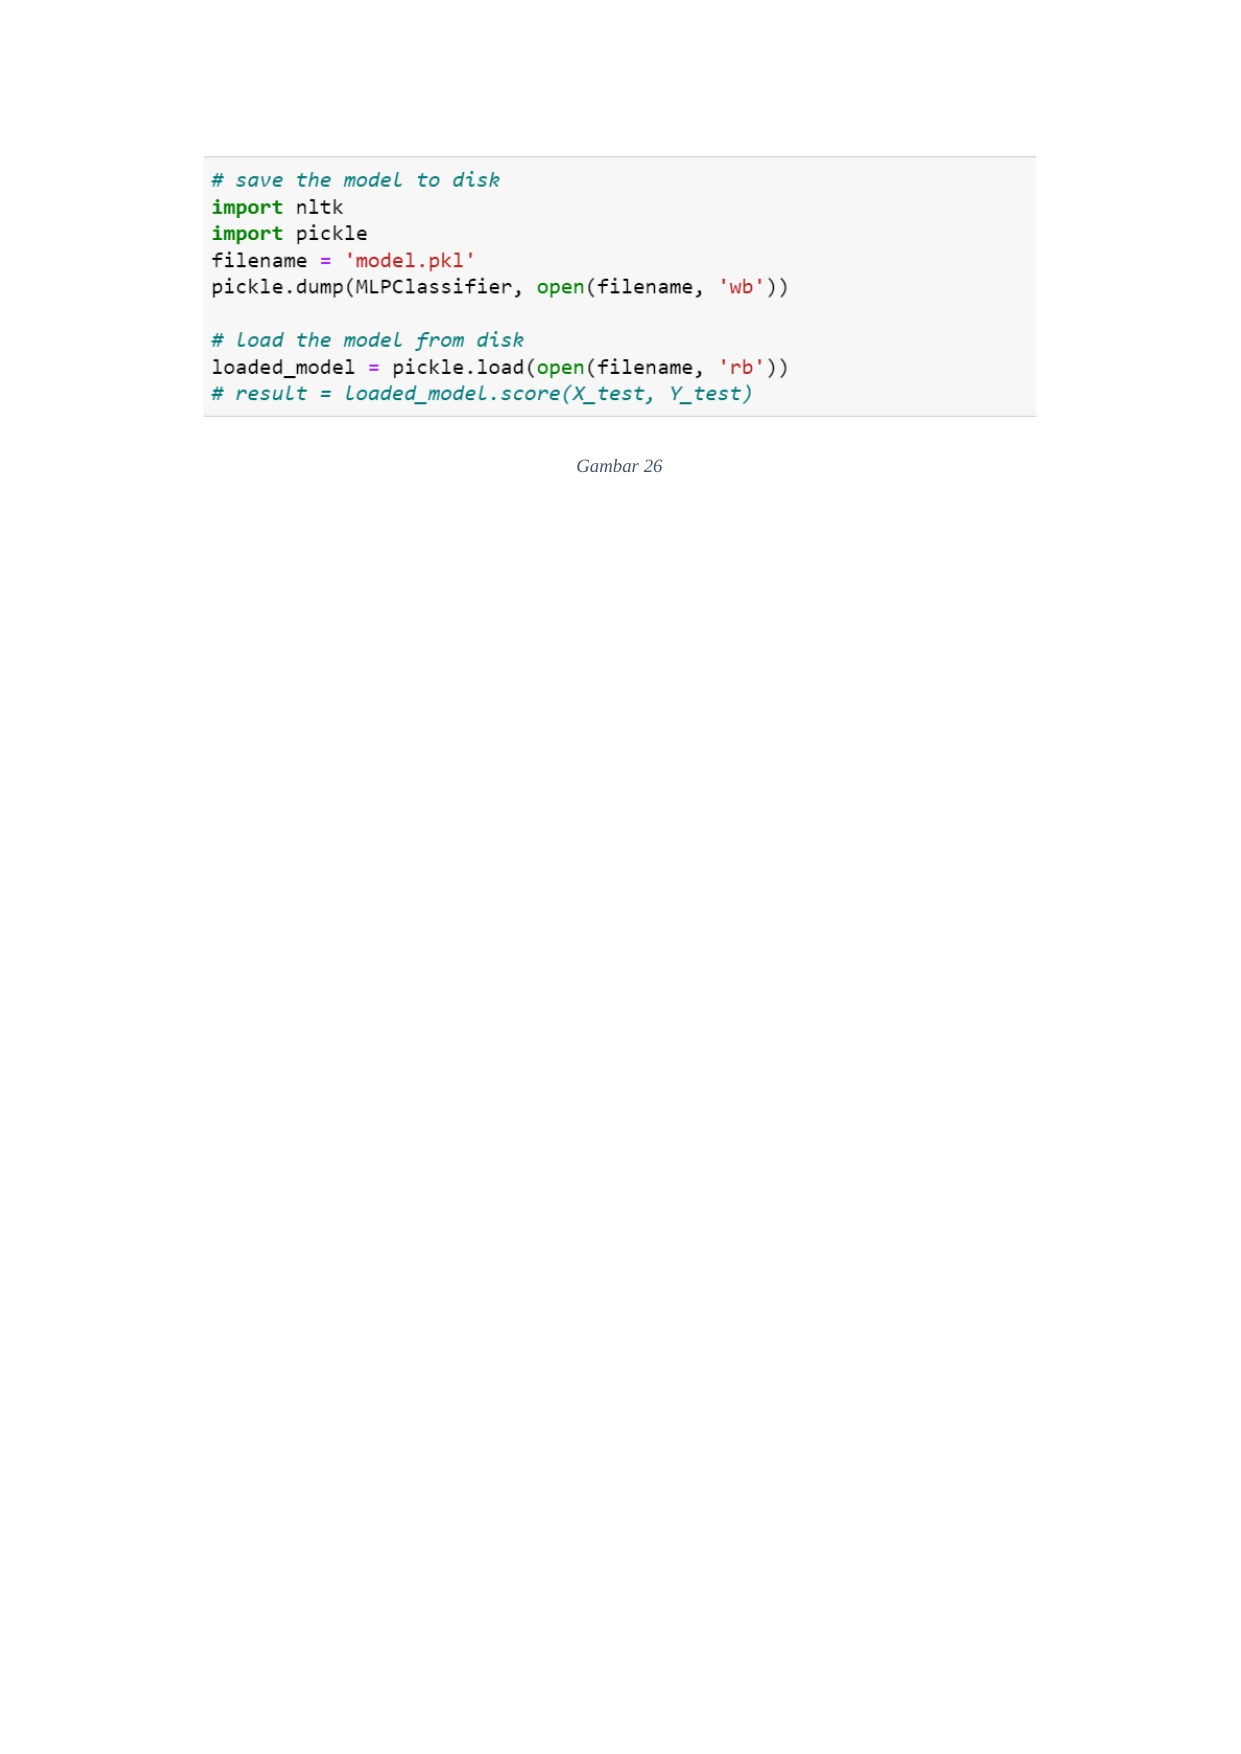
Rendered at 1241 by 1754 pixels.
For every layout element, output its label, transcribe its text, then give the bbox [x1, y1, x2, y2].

picture [203, 150, 1037, 420]
text Gambar 26 [150, 454, 1090, 476]
